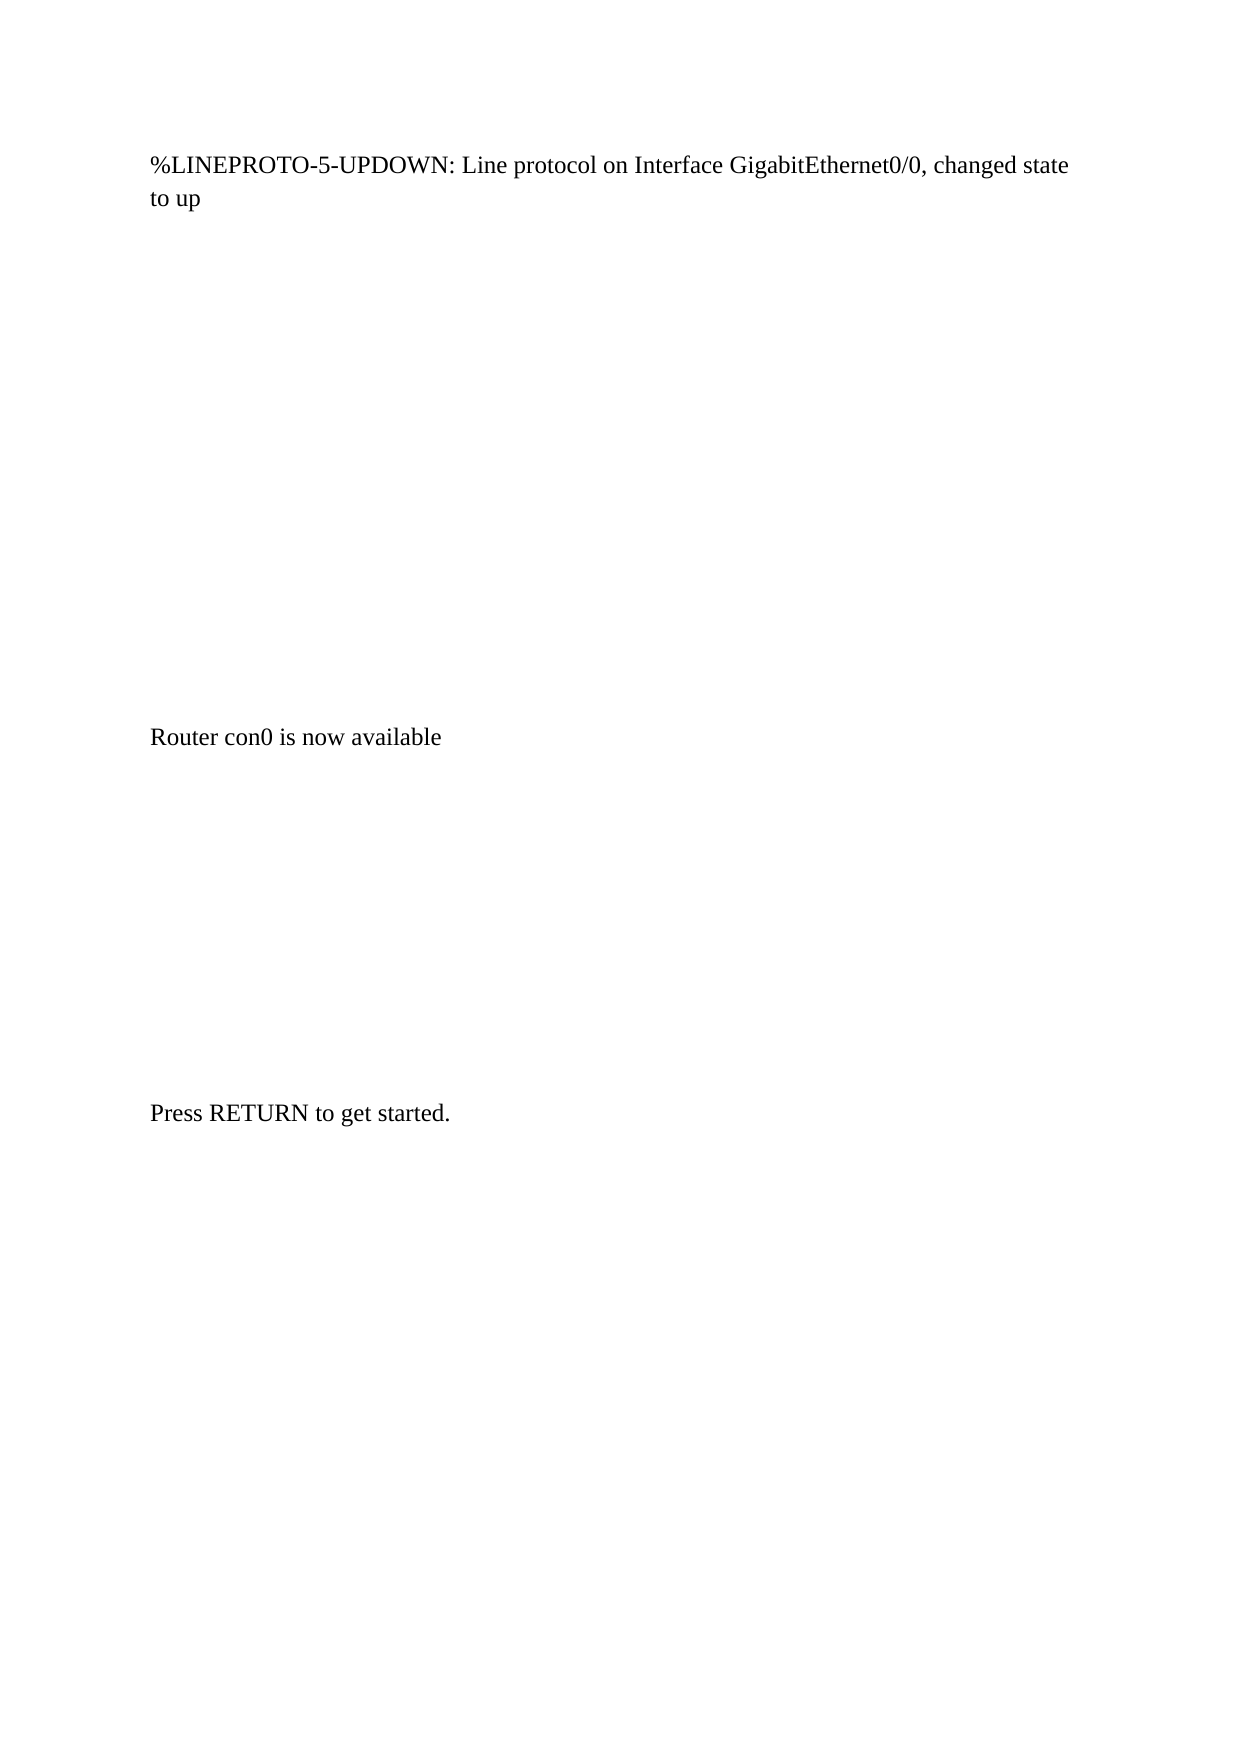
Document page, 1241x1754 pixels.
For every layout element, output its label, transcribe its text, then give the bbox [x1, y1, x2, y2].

text %LINEPROTO-5-UPDOWN: Line protocol on Interface GigabitEthernet0/0, changed state to up [150, 150, 1090, 212]
text Router con0 is now available [150, 722, 1090, 750]
text Press RETURN to get started. [150, 1098, 1090, 1127]
